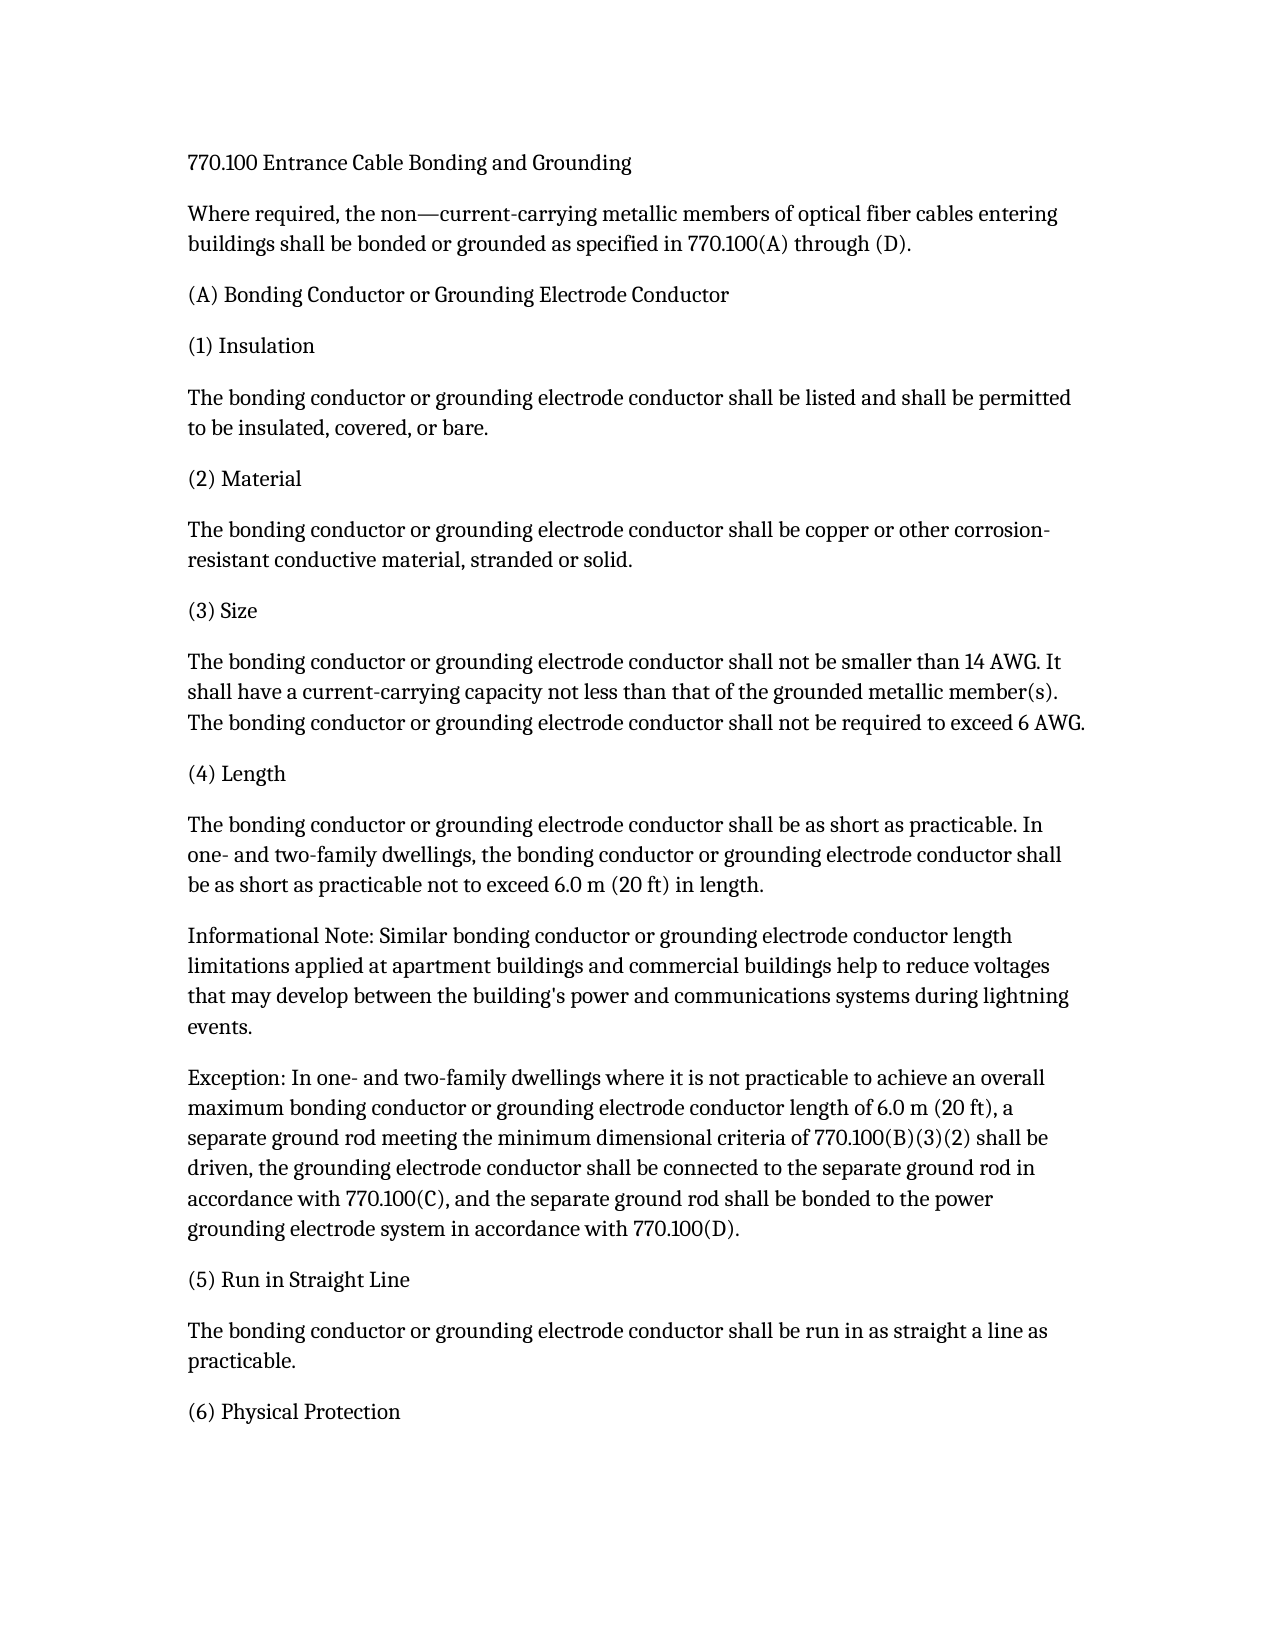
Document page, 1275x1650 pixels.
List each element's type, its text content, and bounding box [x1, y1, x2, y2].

text Where required, the non—current-carrying metallic members of optical fiber cables entering buildings shall be bonded or grounded as specified in 770.100(A) through (D). [187, 201, 1087, 258]
text (1) Insulation [187, 333, 1087, 360]
text 770.100 Entrance Cable Bonding and Grounding [187, 150, 1087, 176]
text (4) Length [187, 760, 1087, 787]
text The bonding conductor or grounding electrode conductor shall be run in as straight a line as practicable. [187, 1318, 1087, 1374]
text Exception: In one- and two-family dwellings where it is not practicable to achieve an overall maximum bonding conductor or grounding electrode conductor length of 6.0 m (20 ft), a separate ground rod meeting the minimum dimensional criteria of 770.100(B)(3)(2) shall be driven, the grounding electrode conductor shall be connected to the separate ground rod in accordance with 770.100(C), and the separate ground rod shall be bonded to the power grounding electrode system in accordance with 770.100(D). [187, 1064, 1087, 1242]
text (3) Size [187, 598, 1087, 624]
text The bonding conductor or grounding electrode conductor shall not be smaller than 14 AWG. It shall have a current-carrying capacity not less than that of the grounded metallic member(s). The bonding conductor or grounding electrode conductor shall not be required to exceed 6 AWG. [187, 649, 1087, 736]
text (A) Bonding Conductor or Grounding Electrode Conductor [187, 282, 1087, 309]
text Informational Note: Similar bonding conductor or grounding electrode conductor length limitations applied at apartment buildings and commercial buildings help to reduce voltages that may develop between the building's power and communications systems during lightning events. [187, 923, 1087, 1040]
text (6) Physical Protection [187, 1399, 1087, 1425]
text The bonding conductor or grounding electrode conductor shall be as short as practicable. In one- and two-family dwellings, the bonding conductor or grounding electrode conductor shall be as short as practicable not to exceed 6.0 m (20 ft) in length. [187, 811, 1087, 898]
text The bonding conductor or grounding electrode conductor shall be copper or other corrosion-resistant conductive material, stranded or solid. [187, 517, 1087, 573]
text (5) Run in Straight Line [187, 1267, 1087, 1293]
text The bonding conductor or grounding electrode conductor shall be listed and shall be permitted to be insulated, covered, or bare. [187, 384, 1087, 441]
text (2) Material [187, 466, 1087, 492]
